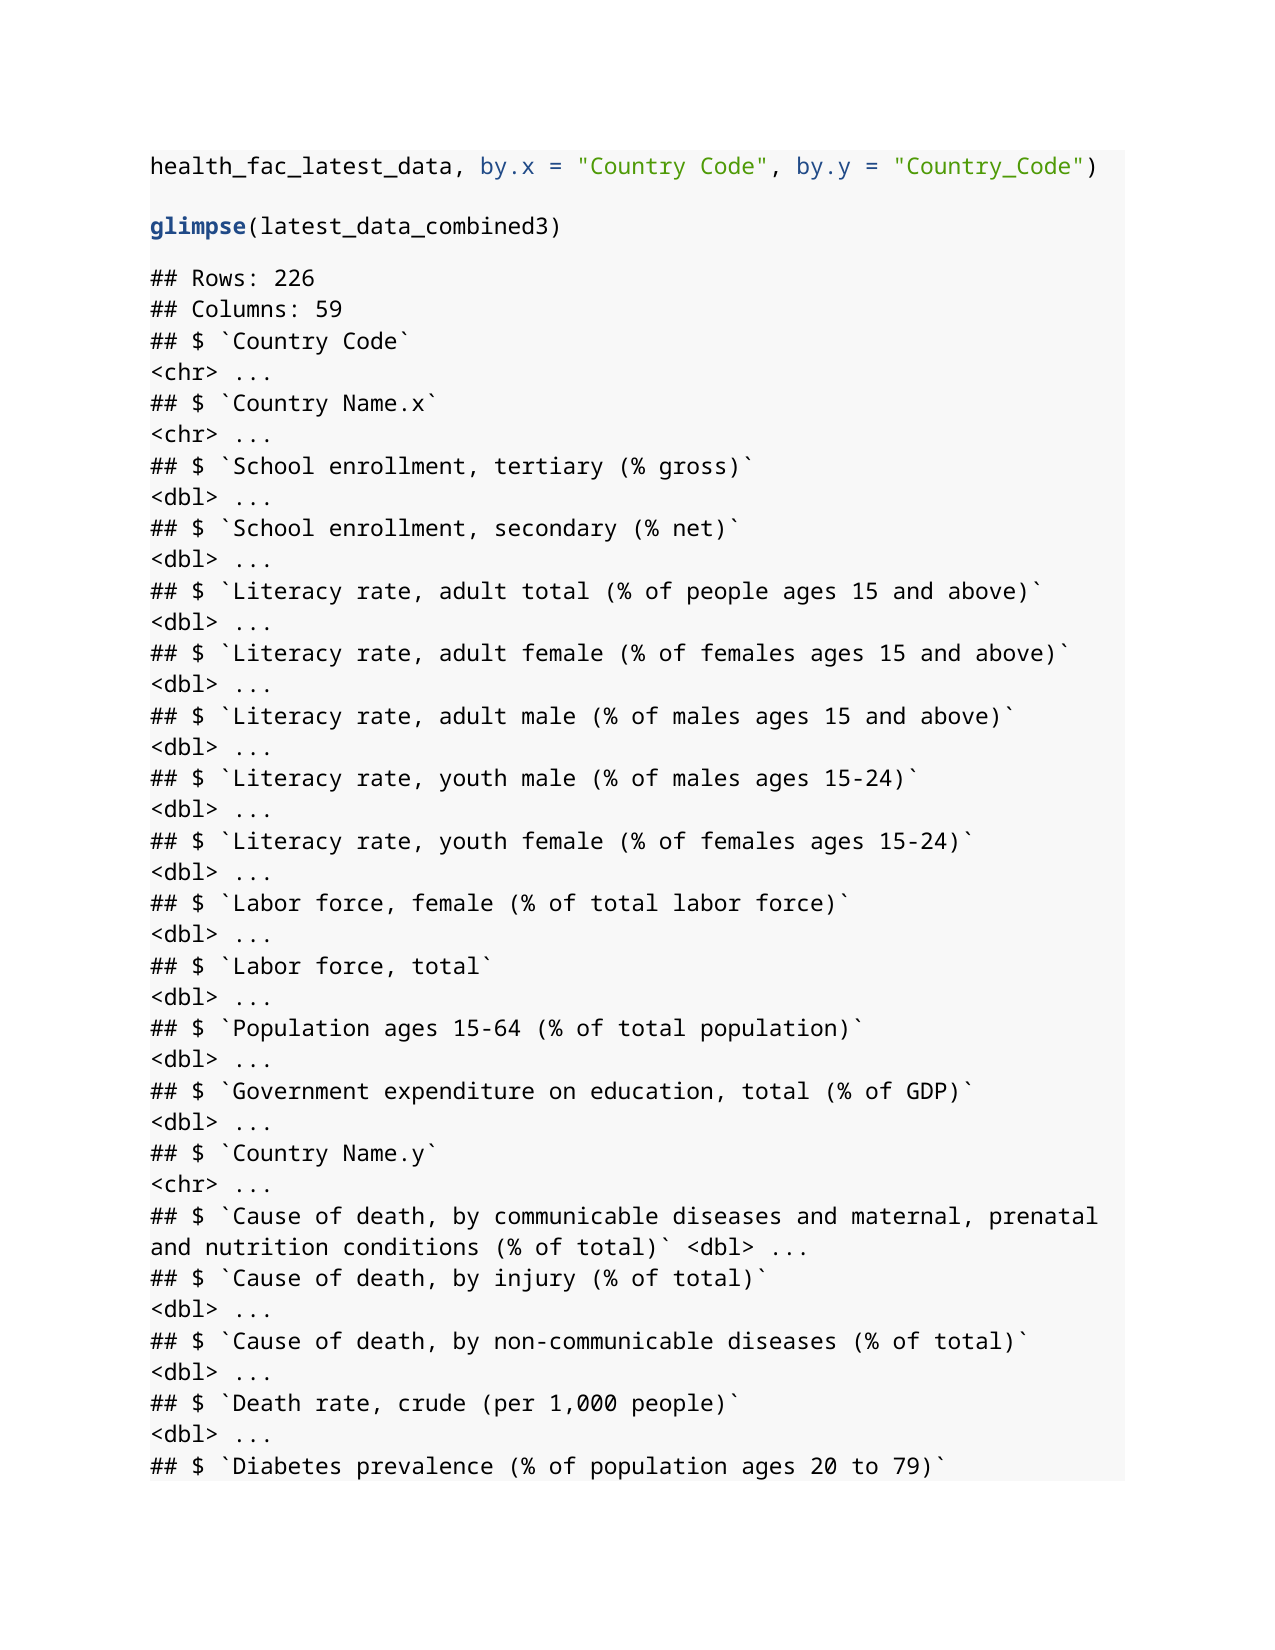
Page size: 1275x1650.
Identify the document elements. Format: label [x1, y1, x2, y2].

text [150, 262, 1125, 1481]
text [150, 150, 1125, 241]
